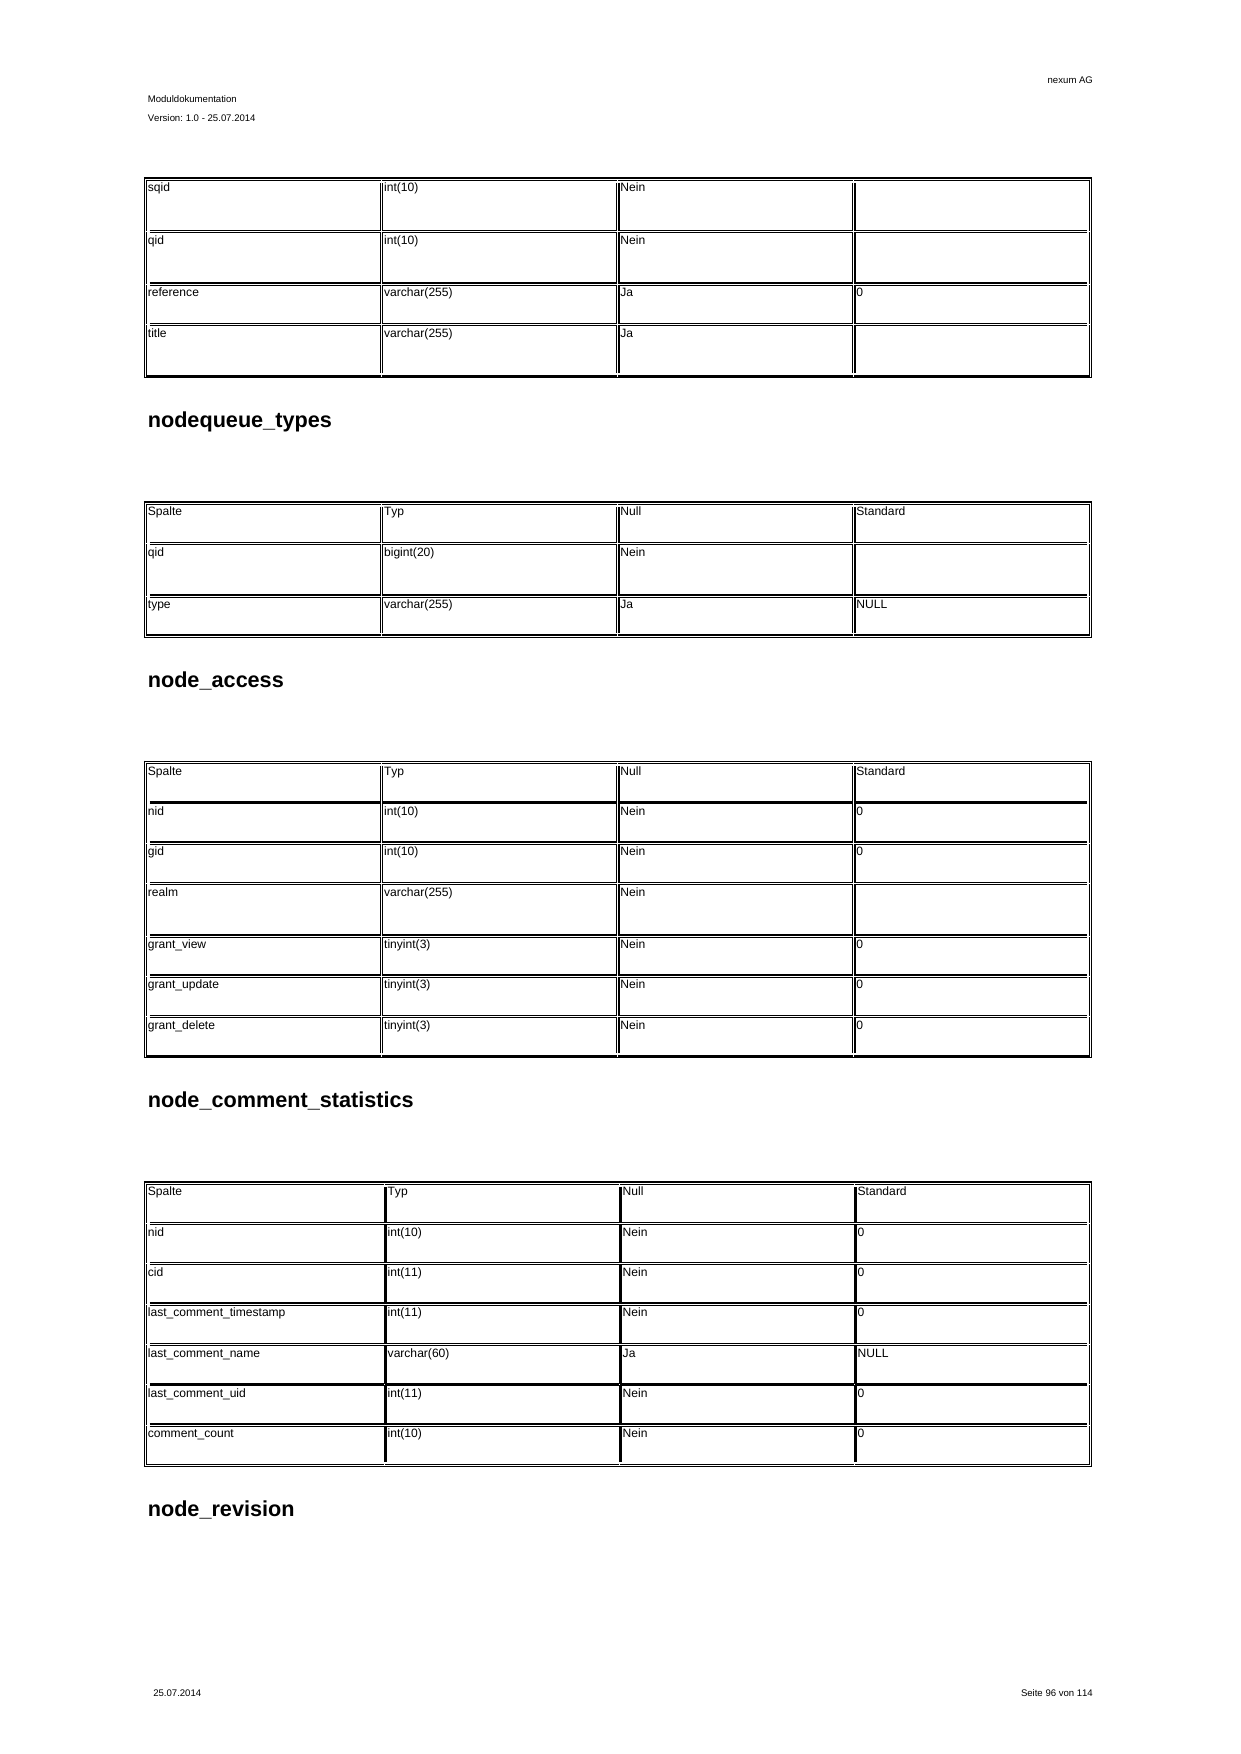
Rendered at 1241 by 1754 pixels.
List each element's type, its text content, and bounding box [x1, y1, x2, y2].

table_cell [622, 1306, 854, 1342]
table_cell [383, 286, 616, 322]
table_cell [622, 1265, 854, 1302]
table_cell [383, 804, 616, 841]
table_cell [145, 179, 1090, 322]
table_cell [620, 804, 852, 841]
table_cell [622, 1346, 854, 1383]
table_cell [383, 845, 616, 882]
text node_revision [148, 1496, 1092, 1539]
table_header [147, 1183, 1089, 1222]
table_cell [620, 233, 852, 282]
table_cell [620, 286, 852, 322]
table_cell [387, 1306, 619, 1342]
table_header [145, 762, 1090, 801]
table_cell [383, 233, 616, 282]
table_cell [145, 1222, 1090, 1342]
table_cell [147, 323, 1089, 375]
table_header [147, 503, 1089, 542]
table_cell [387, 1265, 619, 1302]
text node_comment_statistics [148, 1087, 1092, 1131]
text nodequeue_types [148, 407, 1092, 451]
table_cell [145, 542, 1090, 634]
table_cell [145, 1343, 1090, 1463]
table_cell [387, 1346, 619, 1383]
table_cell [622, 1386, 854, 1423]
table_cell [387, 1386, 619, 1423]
text node_access [148, 667, 1092, 710]
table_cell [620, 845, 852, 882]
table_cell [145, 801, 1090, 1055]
